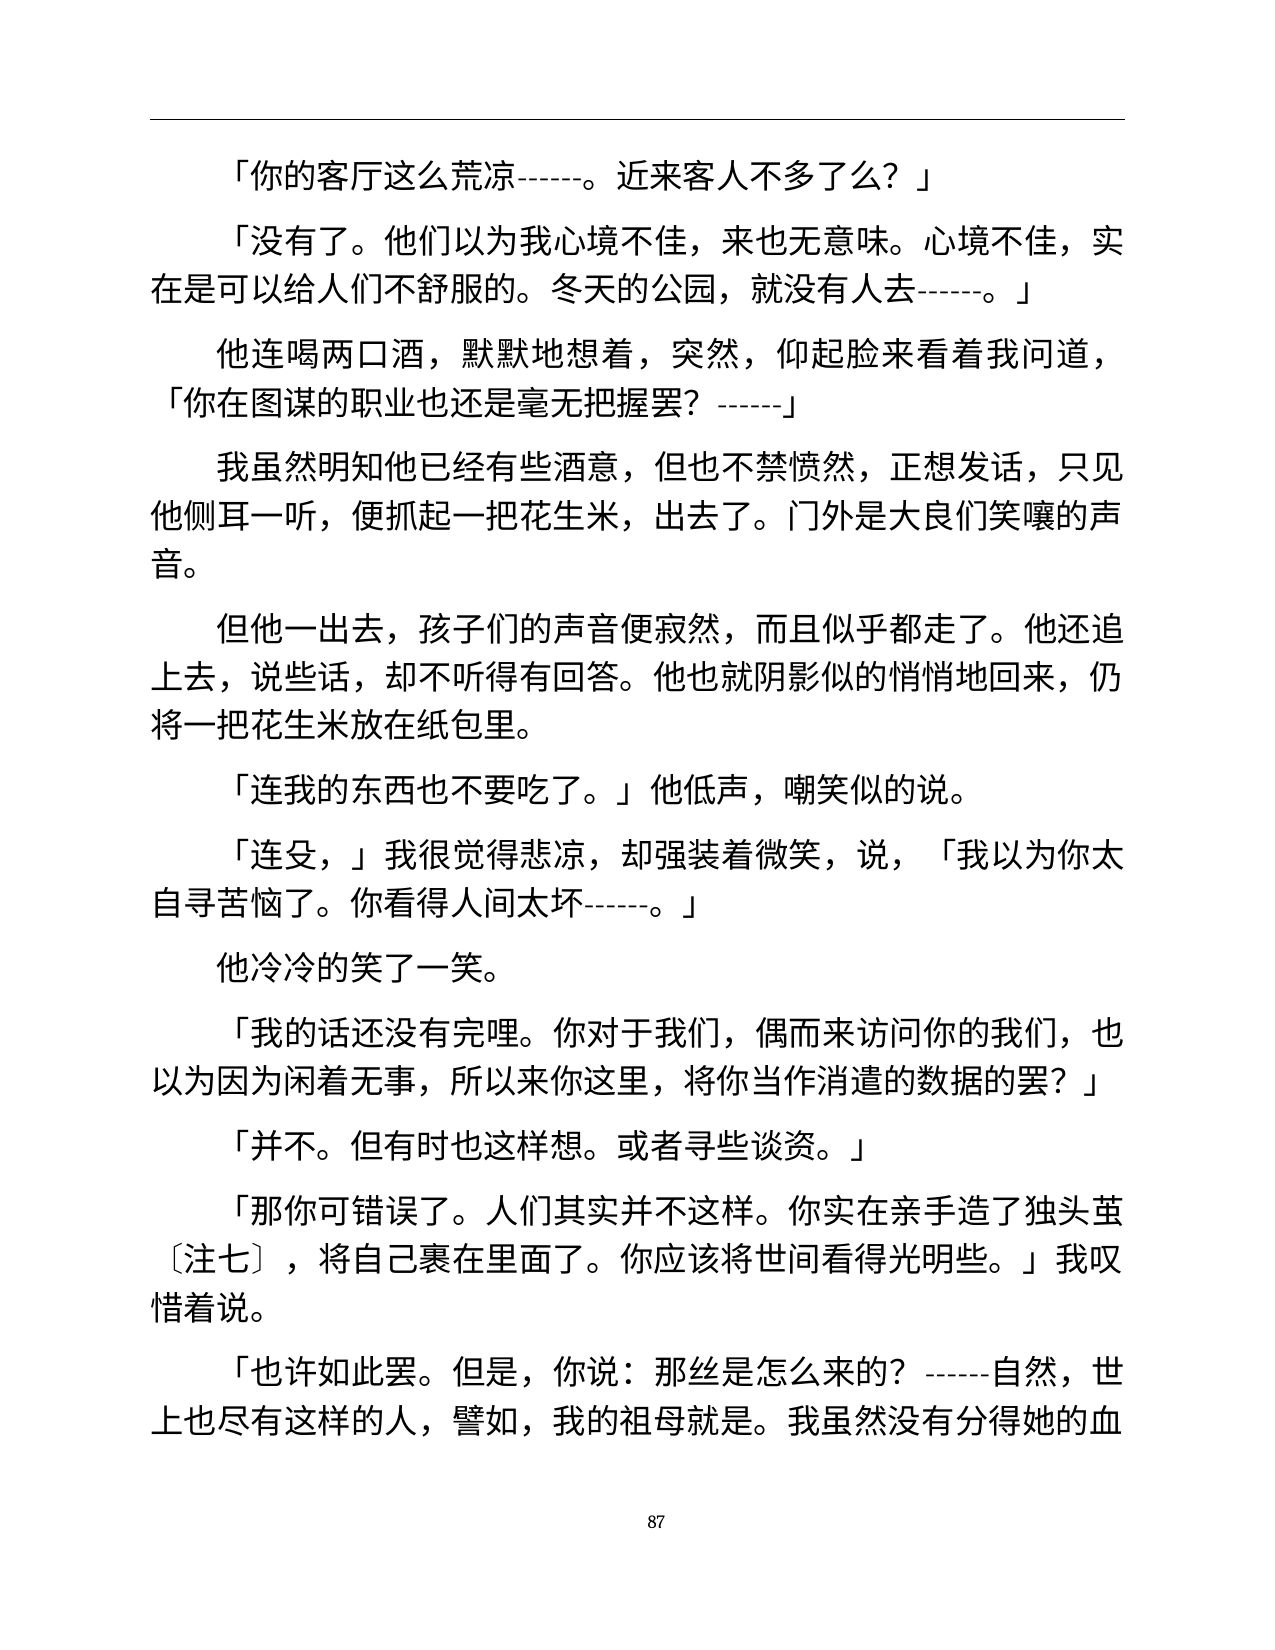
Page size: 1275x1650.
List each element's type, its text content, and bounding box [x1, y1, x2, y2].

text 「连殳，」我很觉得悲凉，却强装着微笑，说，「我以为你太自寻苦恼了。你看得人间太坏------。」 [150, 829, 1125, 925]
text 他连喝两口酒，默默地想着，突然，仰起脸来看着我问道，「你在图谋的职业也还是毫无把握罢？------」 [150, 328, 1125, 424]
text 「并不。但有时也这样想。或者寻些谈资。」 [150, 1120, 1125, 1168]
text 「你的客厅这么荒凉------。近来客人不多了么？」 [150, 150, 1125, 198]
text 但他一出去，孩子们的声音便寂然，而且似乎都走了。他还追上去，说些话，却不听得有回答。他也就阴影似的悄悄地回来，仍将一把花生米放在纸包里。 [150, 602, 1125, 747]
text 「连我的东西也不要吃了。」他低声，嘲笑似的说。 [150, 764, 1125, 812]
text 我虽然明知他已经有些酒意，但也不禁愤然，正想发话，只见他侧耳一听，便抓起一把花生米，出去了。门外是大良们笑嚷的声音。 [150, 441, 1125, 586]
text 「没有了。他们以为我心境不佳，来也无意味。心境不佳，实在是可以给人们不舒服的。冬天的公园，就没有人去------。」 [150, 215, 1125, 311]
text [150, 1346, 1125, 1443]
text 「那你可错误了。人们其实并不这样。你实在亲手造了独头茧〔注七〕，将自己裹在里面了。你应该将世间看得光明些。」我叹惜着说。 [150, 1185, 1125, 1329]
text 他冷冷的笑了一笑。 [150, 942, 1125, 990]
text 「我的话还没有完哩。你对于我们，偶而来访问你的我们，也以为因为闲着无事，所以来你这里，将你当作消遣的数据的罢？」 [150, 1007, 1125, 1103]
